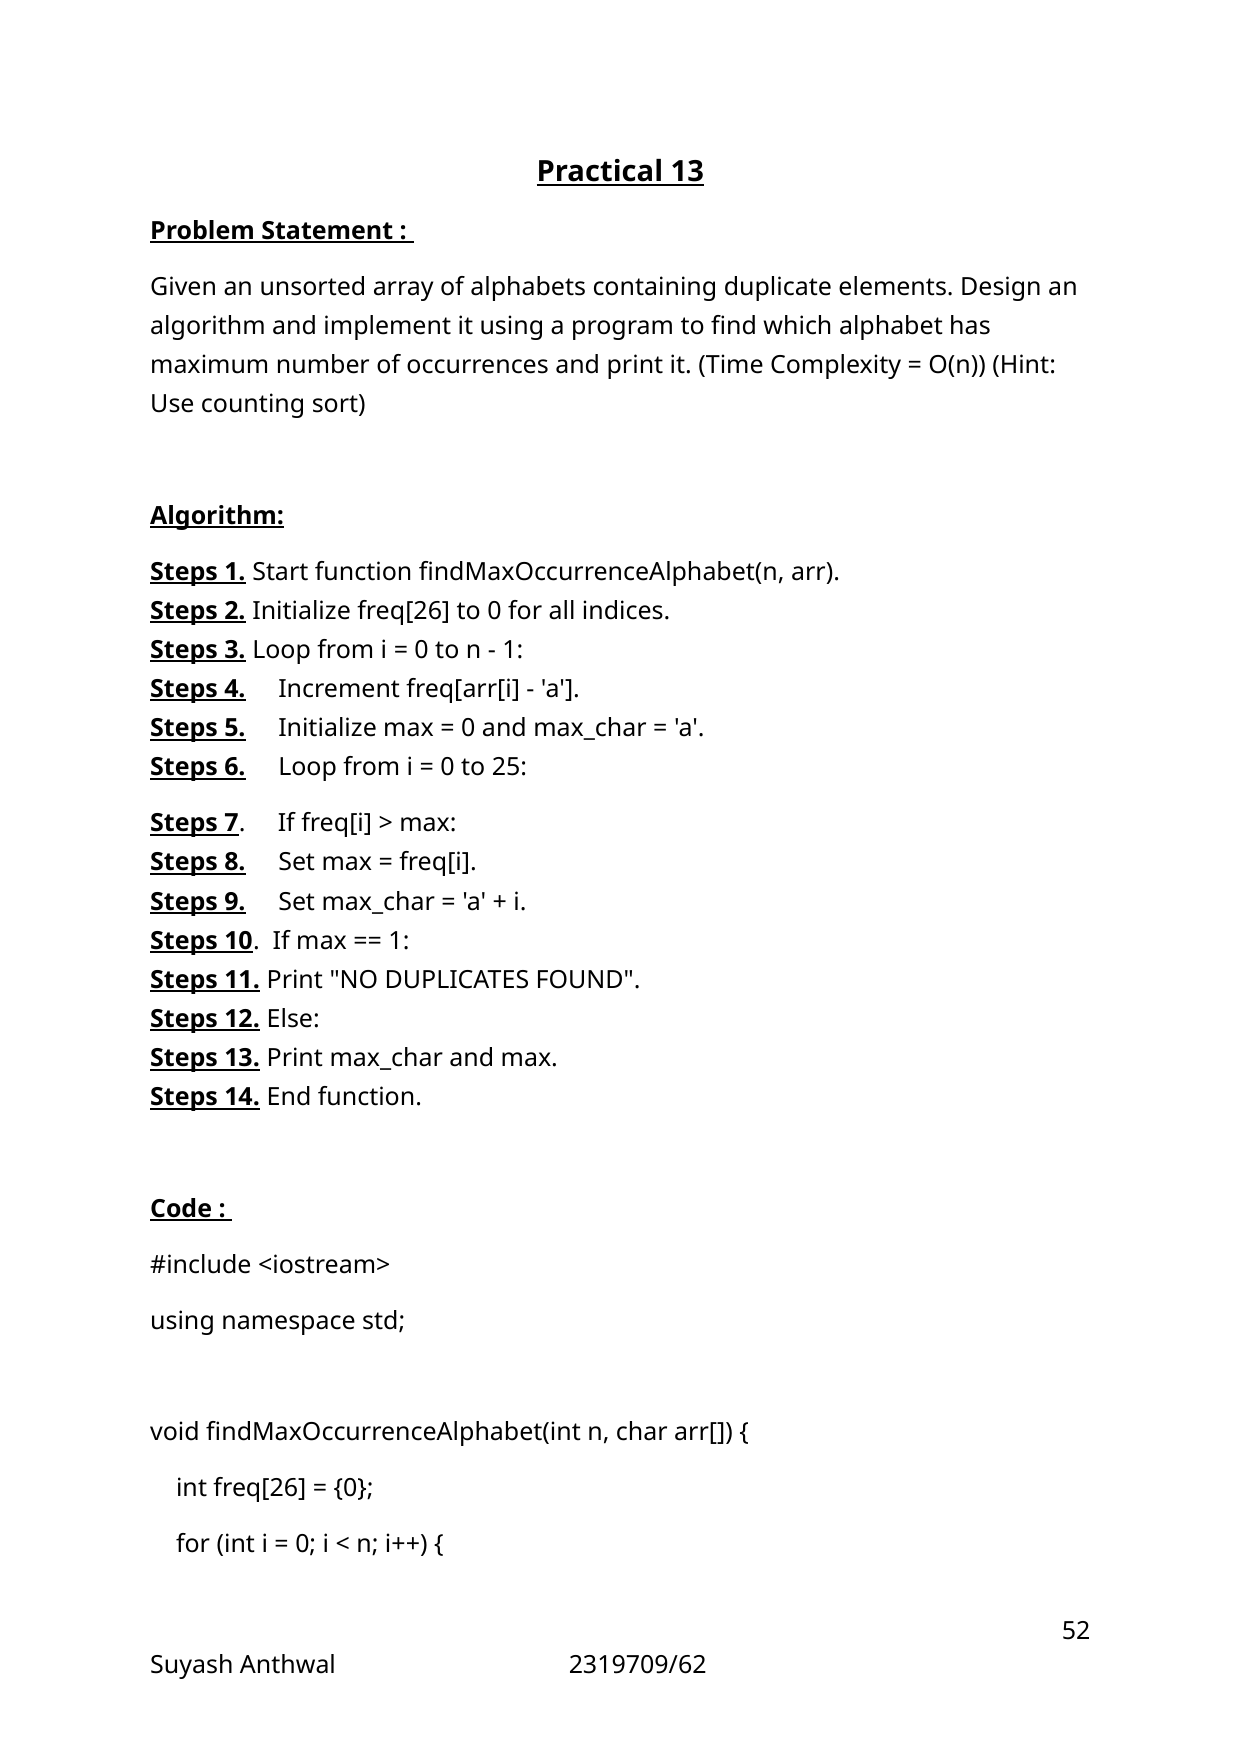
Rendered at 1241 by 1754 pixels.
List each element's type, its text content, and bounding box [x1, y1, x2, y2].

text int freq[26] = {0}; [150, 1470, 1090, 1504]
text #include <iostream> [150, 1246, 1090, 1281]
text Given an unsorted array of alphabets containing duplicate elements. Design an algorithm and implement it using a program to find which alphabet has maximum number of occurrences and print it. (Time Complexity = O(n)) (Hint: Use counting sort) [150, 268, 1090, 420]
text Code : [150, 1191, 1090, 1225]
text Steps 7. If freq[i] > max: Steps 8. Set max = freq[i]. Steps 9. Set max_char = 'a' + i. Steps 10. If max == 1: Steps 11. Print "NO DUPLICATES FOUND". Steps 12. Else: Steps 13. Print max_char and max. Steps 14. End function. [150, 805, 1090, 1113]
text Steps 1. Start function findMaxOccurrenceAlphabet(n, arr). Steps 2. Initialize freq[26] to 0 for all indices. Steps 3. Loop from i = 0 to n - 1: Steps 4. Increment freq[arr[i] - 'a']. Steps 5. Initialize max = 0 and max_char = 'a'. Steps 6. Loop from i = 0 to 25: [150, 553, 1090, 783]
text for (int i = 0; i < n; i++) { [150, 1526, 1090, 1560]
text Practical 13 [150, 150, 1090, 190]
text void findMaxOccurrenceAlphabet(int n, char arr[]) { [150, 1414, 1090, 1448]
text Problem Statement : [150, 212, 1090, 246]
text using namespace std; [150, 1302, 1090, 1336]
text Algorithm: [150, 497, 1090, 531]
